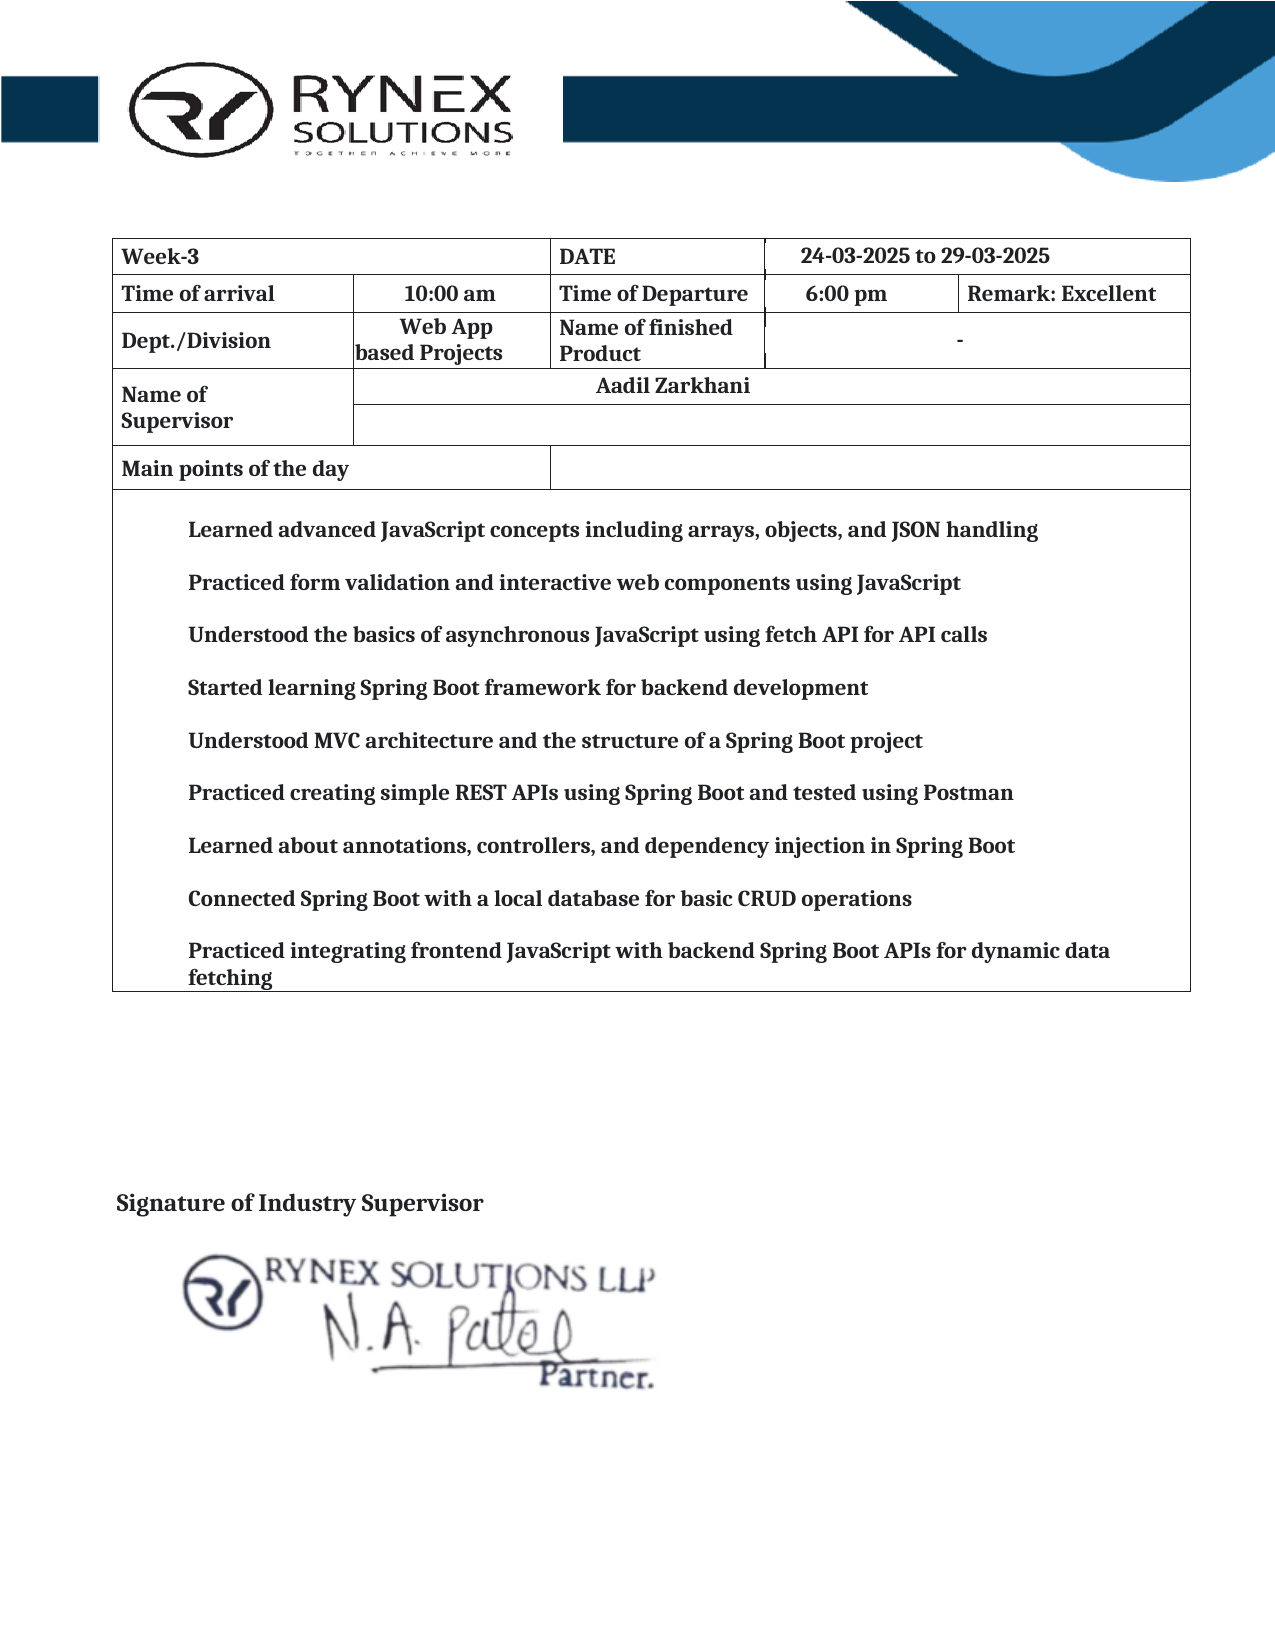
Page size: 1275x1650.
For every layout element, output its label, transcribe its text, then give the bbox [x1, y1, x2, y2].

table_cell Aadil Zarkhani [354, 369, 1190, 403]
table_header 24-03-2025 to 29-03-2025 [766, 239, 1190, 274]
table_cell Learned advanced JavaScript concepts including arrays, objects, and JSON handling Practiced form validation and interactive web components using JavaScript Understood the basics of asynchronous JavaScript using fetch API for API calls Started learning Spring Boot framework for backend development Understood MVC architecture and the structure of a Spring Boot project Practiced creating simple REST APIs using Spring Boot and tested using Postman Learned about annotations, controllers, and dependency injection in Spring Boot Connected Spring Boot with a local database for basic CRUD operations Practiced integrating frontend JavaScript with backend Spring Boot APIs for dynamic data fetching [113, 490, 1190, 991]
table_cell Name of finished Product [551, 313, 764, 367]
table_header Week-3 [113, 239, 550, 274]
table_cell - [766, 313, 1190, 367]
picture [116, 1217, 718, 1481]
table_cell Name of Supervisor [113, 369, 353, 445]
table_cell [551, 446, 1190, 489]
table_cell [354, 405, 1190, 445]
table_cell Time of arrival [113, 275, 353, 312]
table_cell 6:00 pm [766, 275, 958, 312]
table_header DATE [551, 239, 764, 274]
table_cell 10:00 am [354, 275, 550, 312]
table_cell Web App based Projects [354, 313, 550, 367]
table_cell Remark: Excellent [959, 275, 1190, 312]
table_cell Dept./Division [113, 313, 353, 367]
table_cell Main points of the day [113, 446, 550, 489]
table_cell Time of Departure [551, 275, 764, 312]
text Signature of Industry Supervisor [117, 1188, 1191, 1217]
picture [1, 1, 1275, 238]
